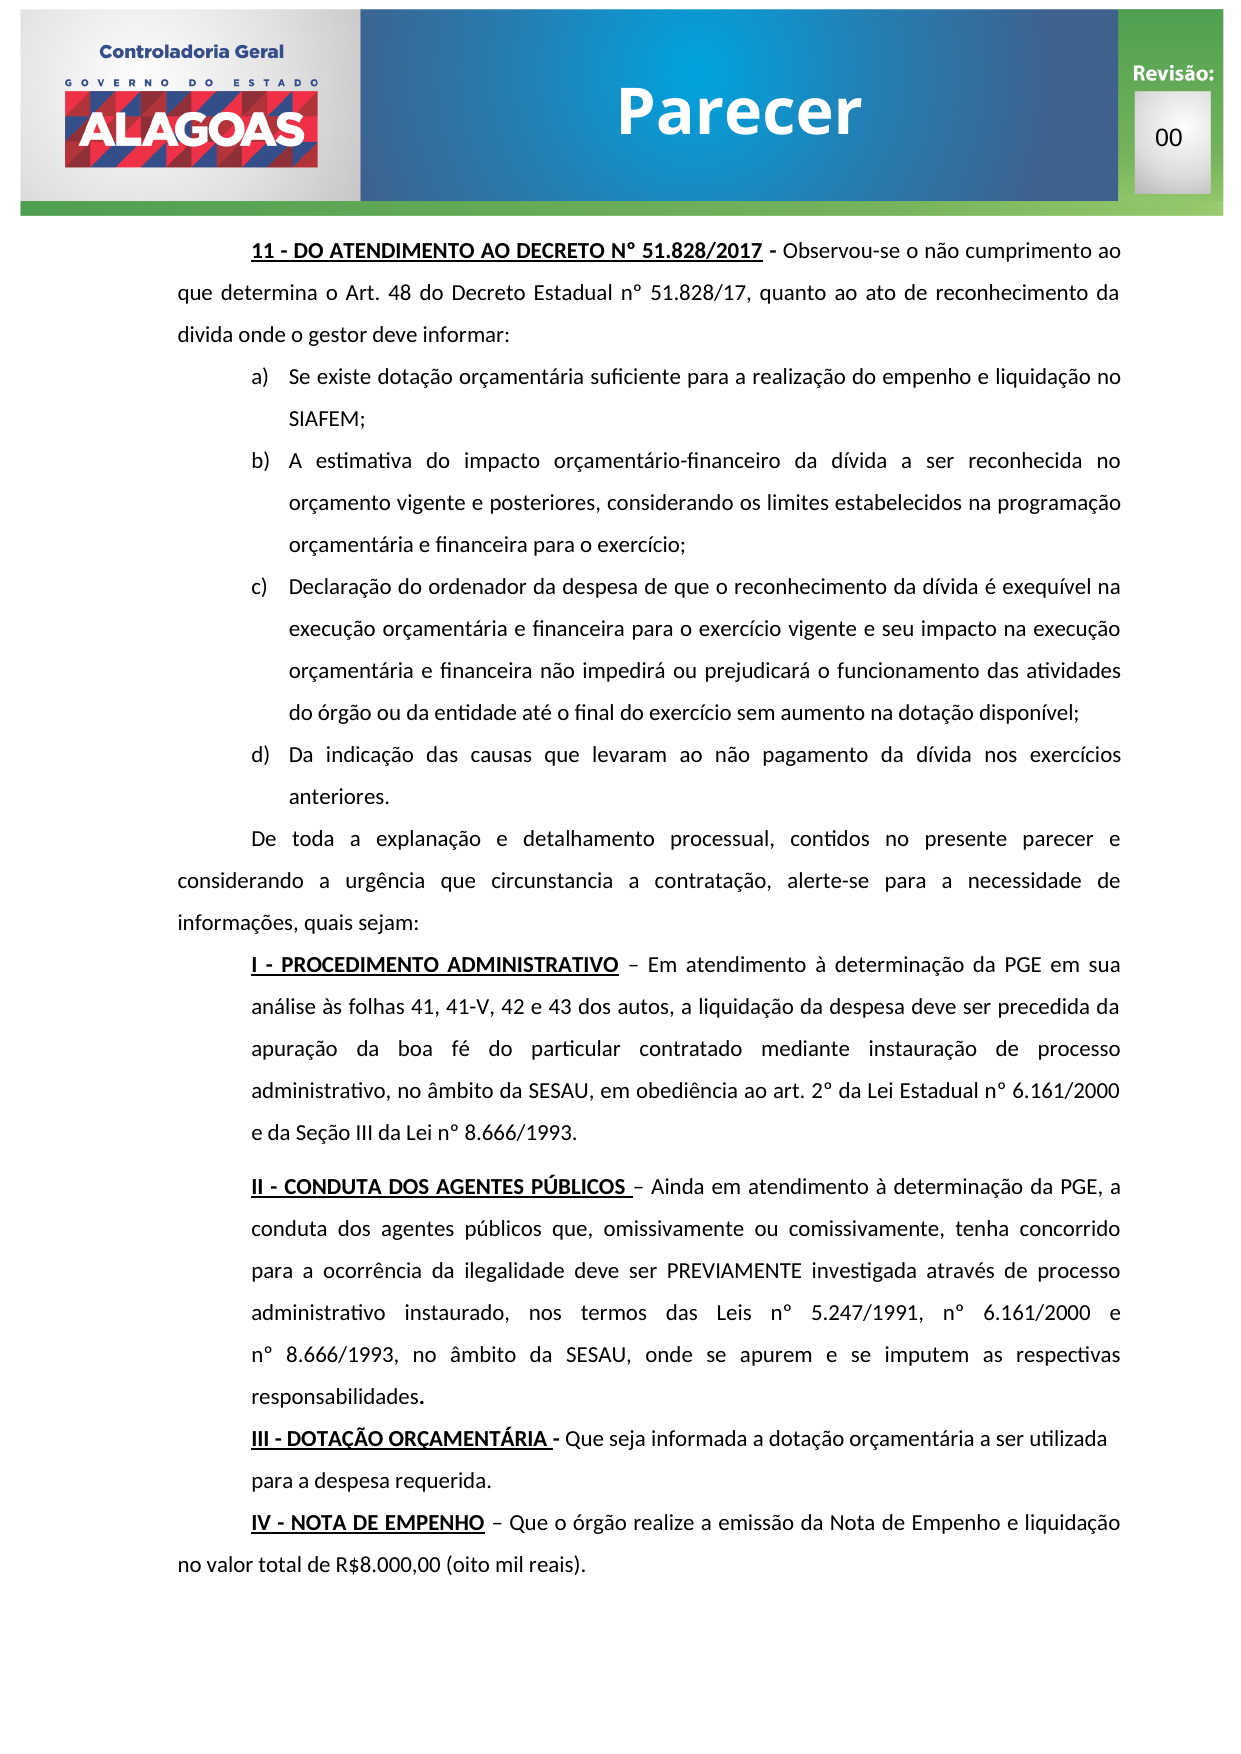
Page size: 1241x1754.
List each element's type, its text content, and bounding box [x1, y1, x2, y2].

text III - DOTAÇÃO ORÇAMENTÁRIA - Que seja informada a dotação orçamentária a ser utilizada para a despesa requerida. [251, 1424, 1122, 1494]
text De toda a explanação e detalhamento processual, contidos no presente parecer e considerando a urgência que circunstancia a contratação, alerte-se para a necessidade de informações, quais sejam: [177, 824, 1122, 936]
text 11 - DO ATENDIMENTO AO DECRETO Nº 51.828/2017 - Observou-se o não cumprimento ao que determina o Art. 48 do Decreto Estadual nº 51.828/17, quanto ao ato de reconhecimento da divida onde o gestor deve informar: [177, 236, 1122, 348]
list A estimativa do impacto orçamentário-financeiro da dívida a ser reconhecida no orçamento vigente e posteriores, considerando os limites estabelecidos na programação orçamentária e financeira para o exercício; [251, 446, 1122, 558]
list Declaração do ordenador da despesa de que o reconhecimento da dívida é exequível na execução orçamentária e financeira para o exercício vigente e seu impacto na execução orçamentária e financeira não impedirá ou prejudicará o funcionamento das atividades do órgão ou da entidade até o final do exercício sem aumento na dotação disponível; [251, 572, 1122, 726]
list II - CONDUTA DOS AGENTES PÚBLICOS – Ainda em atendimento à determinação da PGE, a conduta dos agentes públicos que, omissivamente ou comissivamente, tenha concorrido para a ocorrência da ilegalidade deve ser PREVIAMENTE investigada através de processo administrativo instaurado, nos termos das Leis nº 5.247/1991, nº 6.161/2000 e nº 8.666/1993, no âmbito da SESAU, onde se apurem e se imputem as respectivas responsabilidades. [251, 1172, 1122, 1410]
picture [20, 9, 1224, 216]
text IV - NOTA DE EMPENHO – Que o órgão realize a emissão da Nota de Empenho e liquidação no valor total de R$8.000,00 (oito mil reais). [177, 1508, 1122, 1578]
list Se existe dotação orçamentária suficiente para a realização do empenho e liquidação no SIAFEM; [251, 362, 1122, 432]
text I - PROCEDIMENTO ADMINISTRATIVO – Em atendimento à determinação da PGE em sua análise às folhas 41, 41-V, 42 e 43 dos autos, a liquidação da despesa deve ser precedida da apuração da boa fé do particular contratado mediante instauração de processo administrativo, no âmbito da SESAU, em obediência ao art. 2º da Lei Estadual nº 6.161/2000 e da Seção III da Lei nº 8.666/1993. [251, 950, 1122, 1146]
list Da indicação das causas que levaram ao não pagamento da dívida nos exercícios anteriores. [251, 740, 1122, 810]
